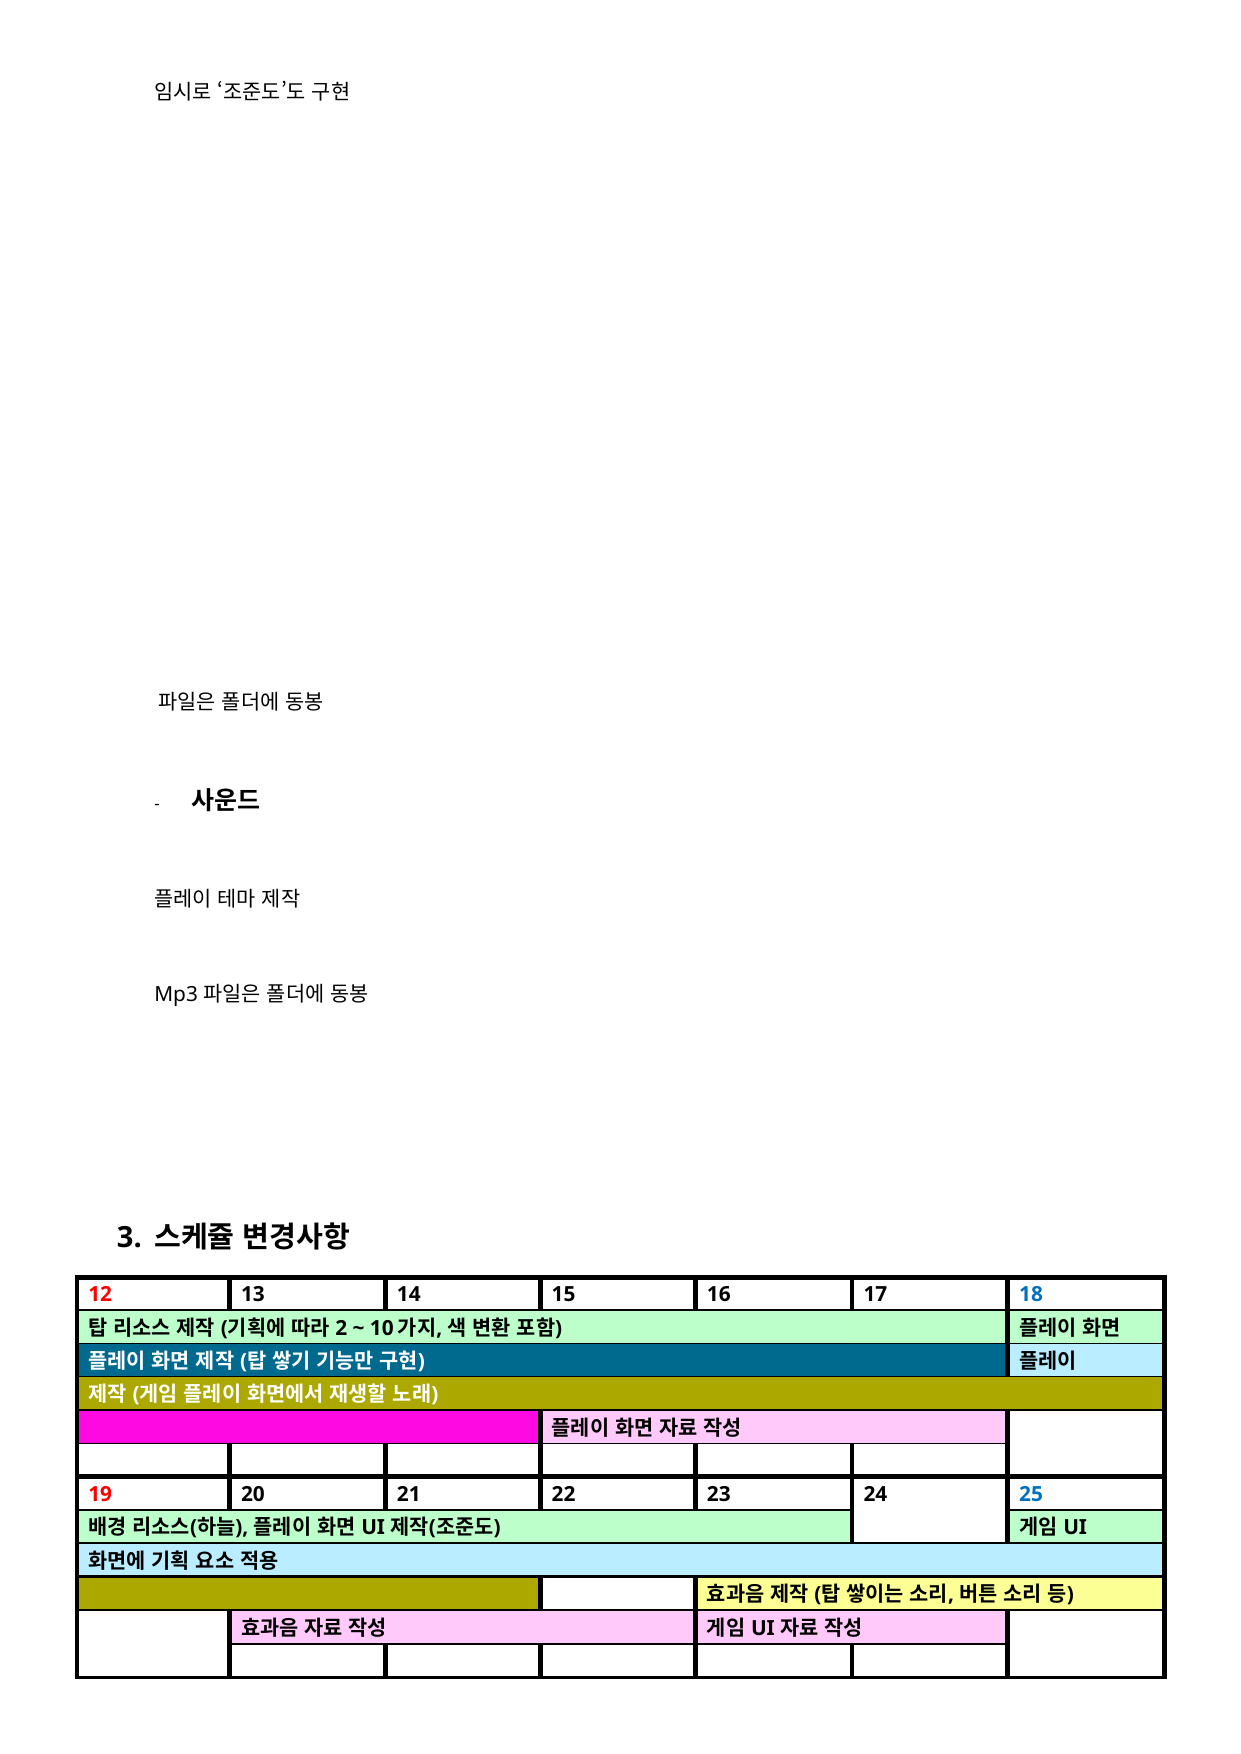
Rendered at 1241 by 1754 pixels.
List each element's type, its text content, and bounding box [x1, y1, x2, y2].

table_cell [854, 1444, 1005, 1474]
table_header 14 [388, 1280, 538, 1309]
table_cell 게임 UI 자료 작성 [698, 1611, 1005, 1643]
table_cell 24 [854, 1479, 1005, 1542]
table_cell 효과음 제작 (탑 쌓이는 소리, 버튼 소리 등) [698, 1578, 1162, 1609]
table_cell [388, 1645, 538, 1676]
table_cell 23 [698, 1479, 850, 1508]
table_cell [698, 1444, 850, 1474]
table_cell 20 [232, 1479, 383, 1508]
table_cell [1010, 1611, 1162, 1676]
table_cell 플레이 화면 [1010, 1311, 1162, 1343]
table_cell [79, 1578, 538, 1609]
table_cell [79, 1611, 227, 1676]
table_header 13 [232, 1280, 383, 1309]
text Mp3 파일은 폴더에 동봉 [154, 977, 1165, 1008]
table_cell 화면에 기획 요소 적용 [79, 1544, 1162, 1575]
table_cell 플레이 화면 자료 작성 [543, 1411, 1005, 1443]
table_cell [854, 1645, 1005, 1676]
table_cell [79, 1411, 538, 1443]
table_cell 제작 (게임 플레이 화면에서 재생할 노래) [79, 1377, 1162, 1409]
table_header 15 [543, 1280, 693, 1309]
table_header 17 [854, 1280, 1005, 1309]
text 임시로 ‘조준도’도 구현 [154, 75, 1165, 105]
table_cell 플레이 화면 제작 (탑 쌓기 기능만 구현) [79, 1344, 1005, 1376]
text 플레이 테마 제작 [154, 882, 1165, 912]
table_cell [232, 1444, 383, 1474]
list 사운드 [154, 780, 1165, 817]
table_cell 22 [543, 1479, 693, 1508]
table_cell [1010, 1411, 1162, 1474]
table_header 12 [79, 1280, 227, 1309]
table_cell 플레이 [1010, 1344, 1162, 1376]
table_cell [79, 1444, 227, 1474]
text 파일은 폴더에 동봉 [75, 685, 1165, 715]
table_cell [388, 1444, 538, 1474]
table_header 18 [1010, 1280, 1162, 1309]
table_cell [543, 1645, 693, 1676]
table_cell 21 [388, 1479, 538, 1508]
table_cell [698, 1645, 850, 1676]
table_cell [852, 1311, 1005, 1343]
table_header 16 [698, 1280, 850, 1309]
table_cell [543, 1578, 693, 1609]
list 스케쥴 변경사항 [117, 1213, 1165, 1256]
table_cell [232, 1645, 383, 1676]
table_cell 탑 리소스 제작 (기획에 따라 2 ~ 10가지, 색 변환 포함) [79, 1311, 852, 1343]
table_cell 19 [79, 1479, 227, 1508]
table_cell 효과음 자료 작성 [232, 1611, 693, 1643]
table_cell 배경 리소스(하늘), 플레이 화면 UI 제작(조준도) [79, 1511, 850, 1542]
table_cell 게임 UI [1010, 1511, 1162, 1542]
table_cell [543, 1444, 693, 1474]
table_cell 25 [1010, 1479, 1162, 1508]
